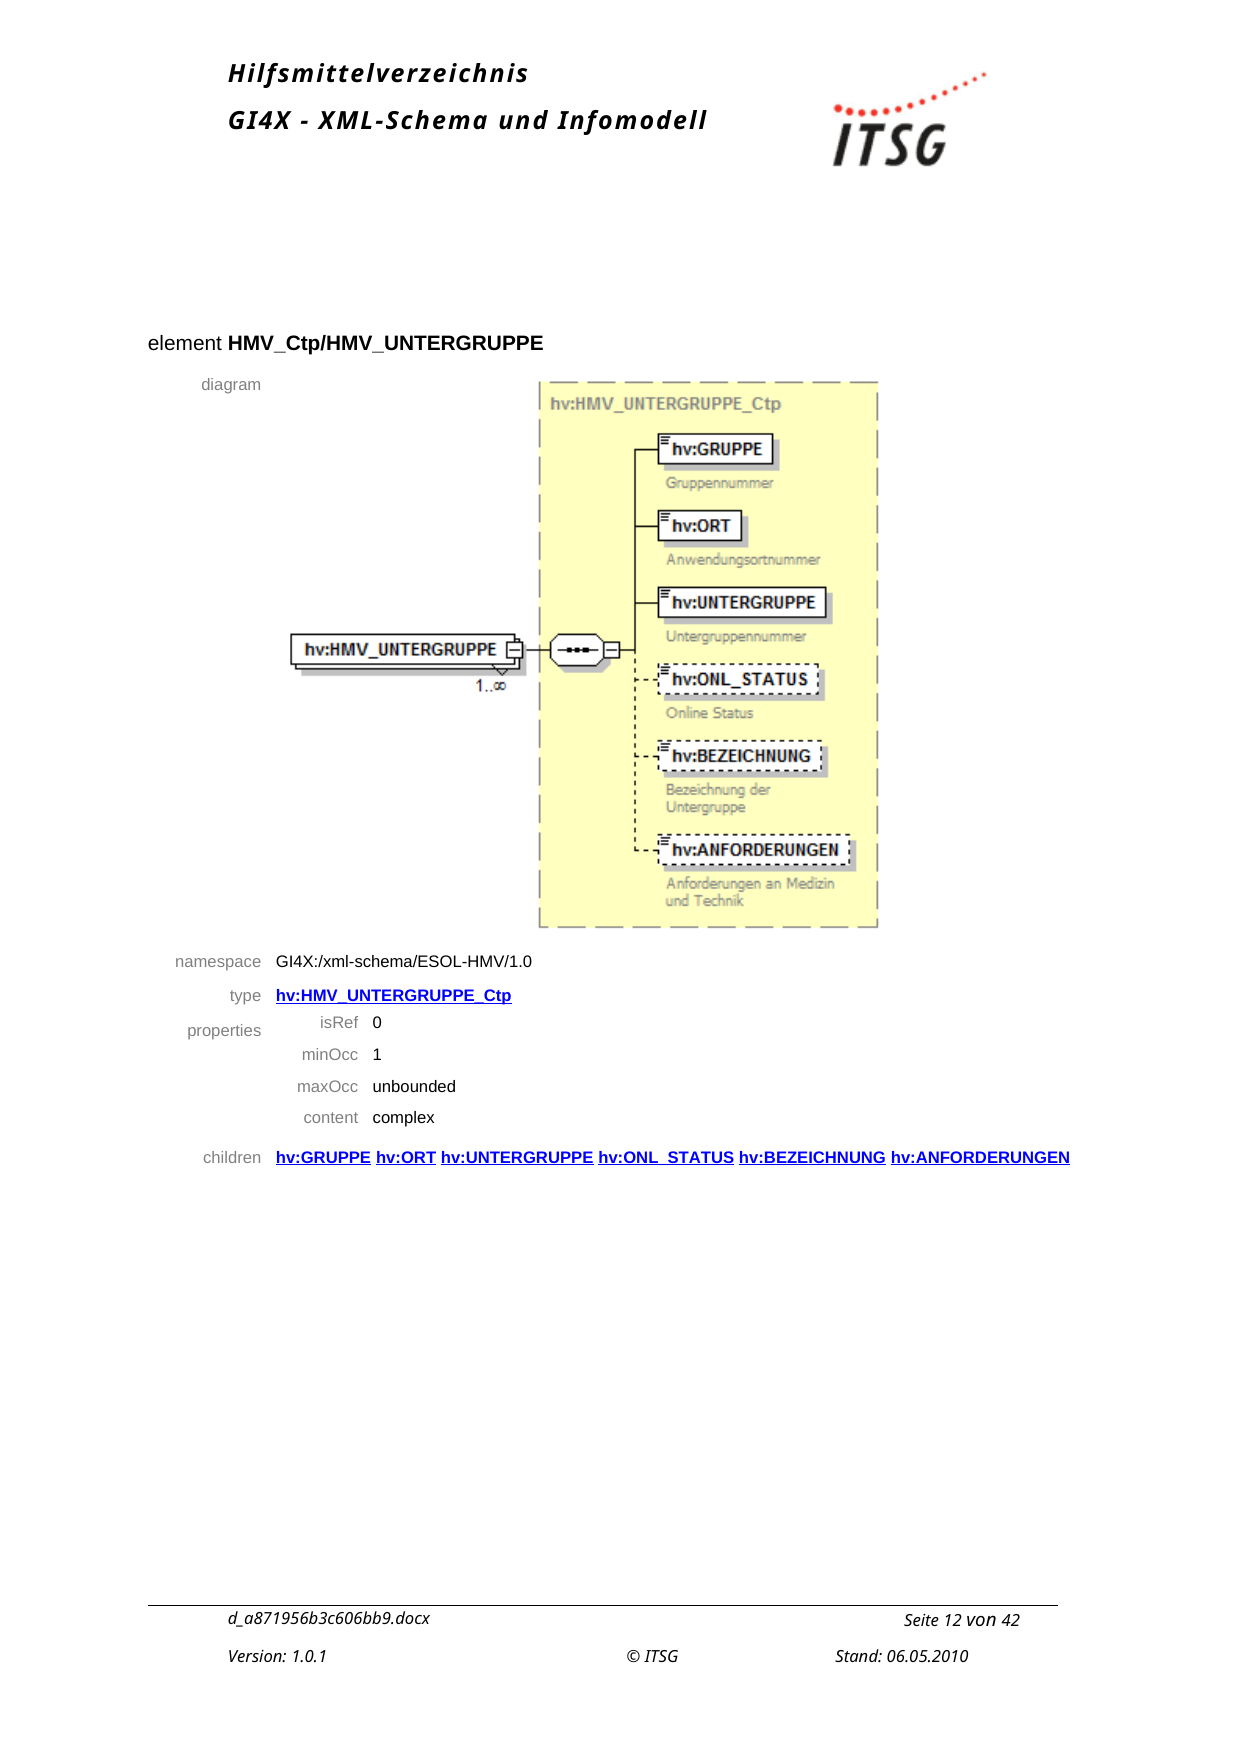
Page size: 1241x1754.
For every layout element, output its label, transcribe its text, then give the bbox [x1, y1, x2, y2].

picture [793, 56, 1029, 182]
table_cell properties [148, 1013, 268, 1140]
table_cell namespace [148, 944, 268, 978]
picture [275, 375, 894, 936]
table_cell children [148, 1140, 268, 1175]
table_cell type [148, 978, 268, 1013]
table_header diagram [148, 367, 268, 943]
table_cell hv:GRUPPE hv:ORT hv:UNTERGRUPPE hv:ONL_STATUS hv:BEZEICHNUNG hv:ANFORDERUNGEN [268, 1140, 1173, 1175]
table_cell [268, 1013, 1173, 1140]
table_cell hv:HMV_UNTERGRUPPE_Ctp [268, 978, 1173, 1013]
table_cell GI4X:/xml-schema/ESOL-HMV/1.0 [268, 944, 1173, 978]
table_header [268, 367, 1173, 943]
text element HMV_Ctp/HMV_UNTERGRUPPE [148, 331, 1092, 354]
